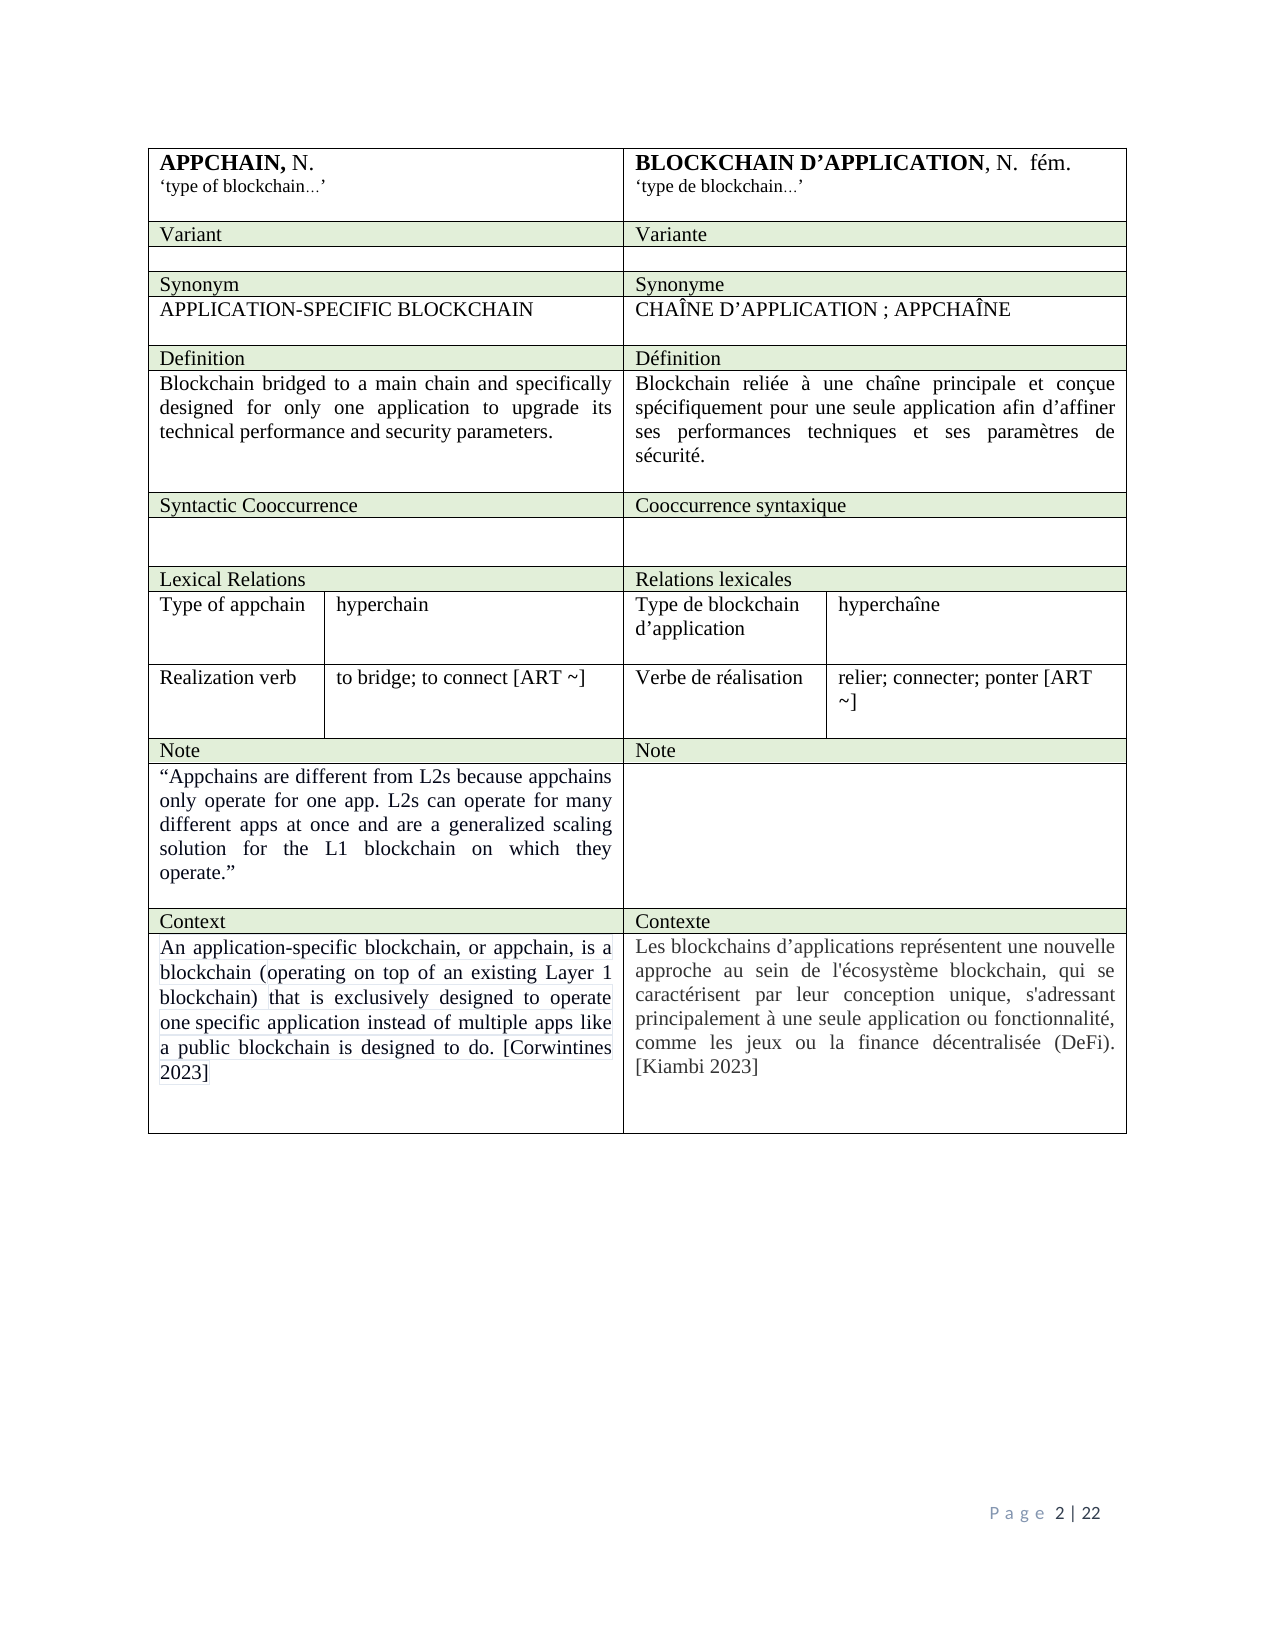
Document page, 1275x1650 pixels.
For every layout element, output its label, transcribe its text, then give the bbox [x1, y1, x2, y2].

table_cell Context [149, 909, 623, 933]
table_cell [624, 247, 1126, 271]
table_cell Variant [149, 222, 623, 246]
table_cell Type de blockchain d’application [624, 592, 826, 664]
table_cell Blockchain reliée à une chaîne principale et conçue spécifiquement pour une seule application afin d’affiner ses performances techniques et ses paramètres de sécurité. [624, 371, 1126, 492]
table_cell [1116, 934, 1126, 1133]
table_cell Definition [149, 346, 623, 370]
table_header BLOCKCHAIN D’APPLICATION, N. fém. ‘type de blockchain…’ [624, 149, 1126, 221]
table_cell Verbe de réalisation [624, 665, 826, 737]
table_cell Synonyme [624, 272, 1126, 296]
table_cell Type of appchain [149, 592, 324, 664]
table_cell [149, 247, 623, 271]
table_cell Note [624, 739, 1126, 762]
table_cell Note [149, 739, 623, 762]
table_cell Realization verb [149, 665, 324, 737]
table_cell [149, 518, 623, 566]
table_header APPCHAIN, N. ‘type of blockchain…’ [149, 149, 623, 221]
table_cell “Appchains are different from L2s because appchains only operate for one app. L2s can operate for many different apps at once and are a generalized scaling solution for the L1 blockchain on which they operate.” [149, 764, 623, 908]
table_cell Syntactic Cooccurrence [149, 493, 623, 517]
table_cell Cooccurrence syntaxique [624, 493, 1126, 517]
table_cell Contexte [624, 909, 1126, 933]
table_cell [624, 764, 1126, 908]
table_cell APPLICATION-SPECIFIC BLOCKCHAIN [149, 297, 623, 345]
table_cell An application-specific blockchain, or appchain, is a blockchain (operating on top of an existing Layer 1 blockchain) that is exclusively designed to operate one specific application instead of multiple apps like a public blockchain is designed to do. [Corwintines 2023] [149, 934, 623, 1133]
table_cell hyperchain [325, 592, 623, 664]
table_cell Variante [624, 222, 1126, 246]
table_cell hyperchaîne [827, 592, 1126, 664]
table_cell Relations lexicales [624, 567, 1126, 591]
table_cell Définition [624, 346, 1126, 370]
table_cell relier; connecter; ponter [ART ⁓] [827, 665, 1126, 737]
table_cell Lexical Relations [149, 567, 623, 591]
table_cell CHAÎNE D’APPLICATION ; APPCHAÎNE [624, 297, 1126, 345]
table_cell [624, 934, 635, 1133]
table_cell Blockchain bridged to a main chain and specifically designed for only one application to upgrade its technical performance and security parameters. [149, 371, 623, 492]
table_cell Synonym [149, 272, 623, 296]
table_cell to bridge; to connect [ART ⁓] [325, 665, 623, 737]
table_cell [624, 518, 1126, 566]
